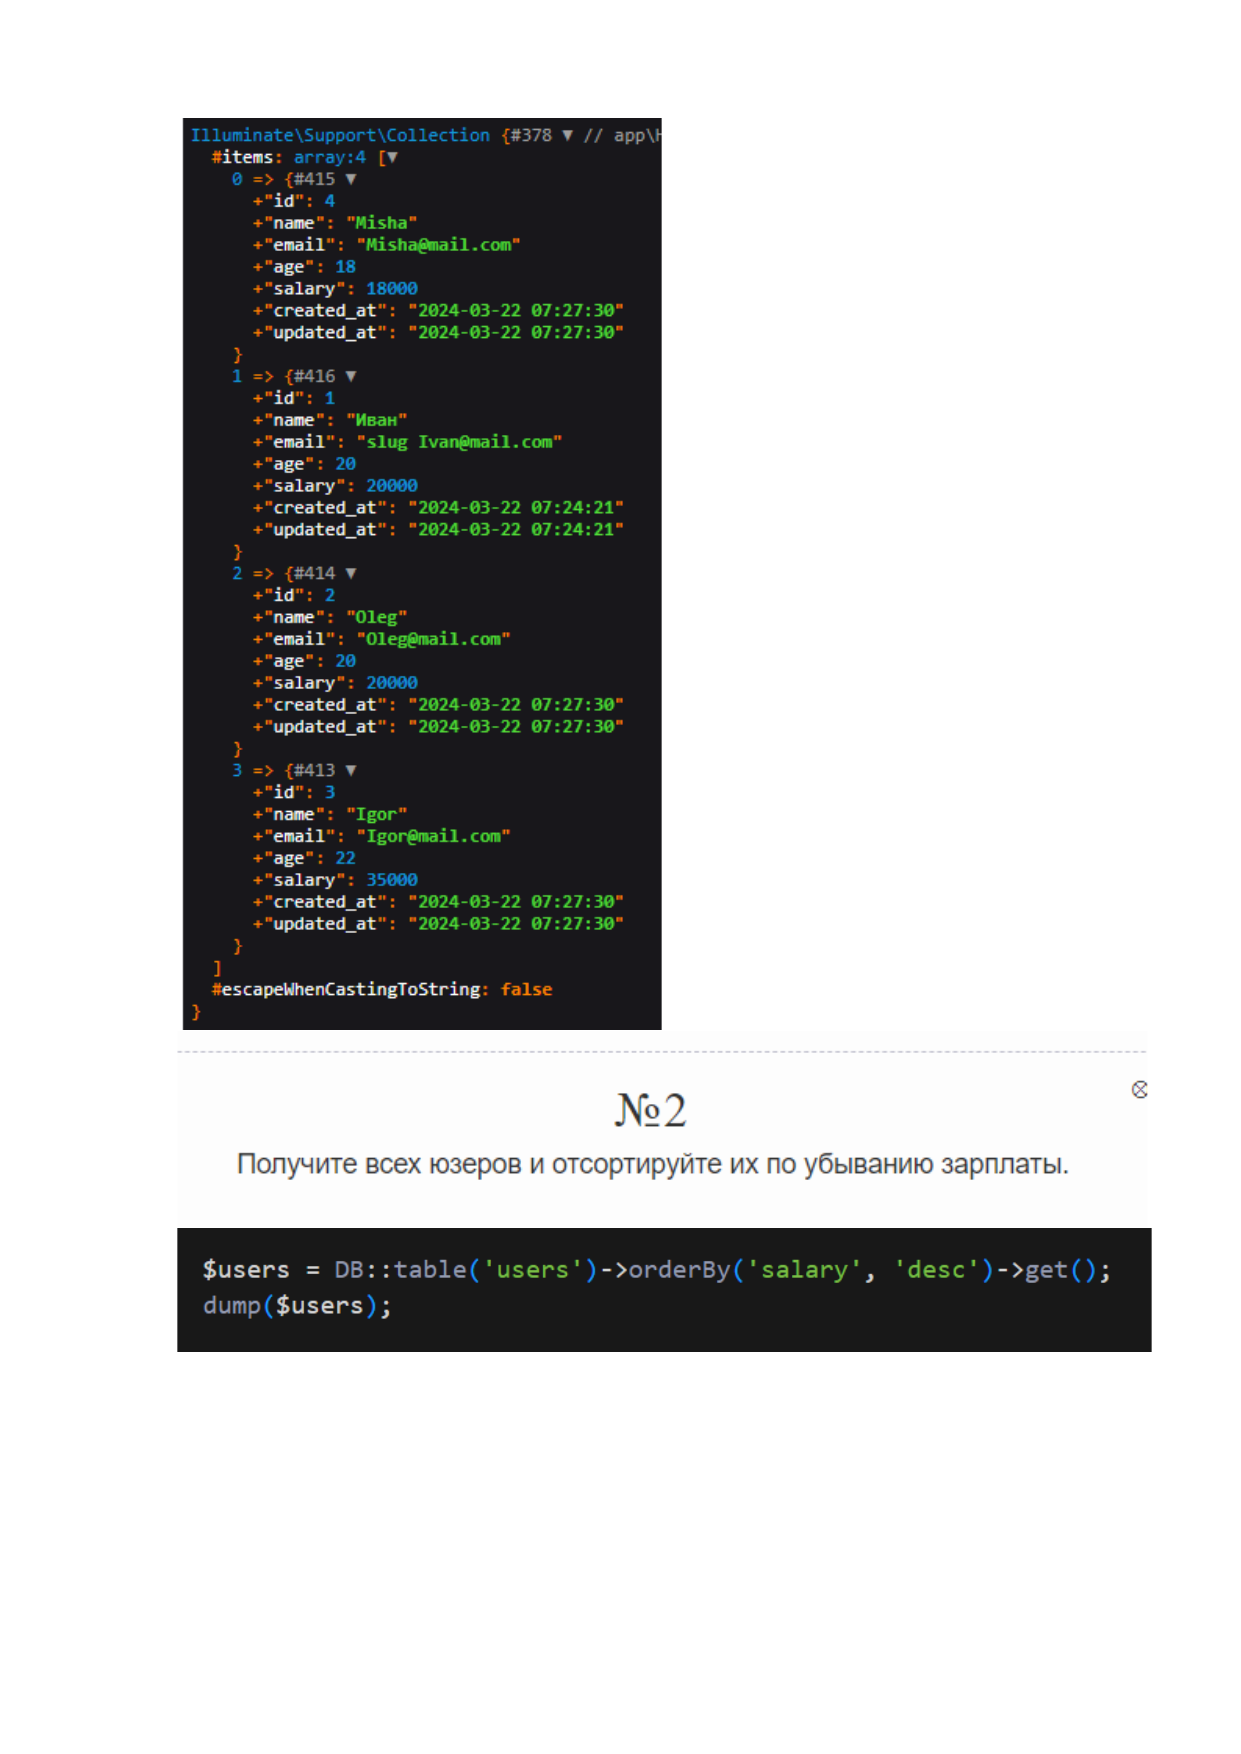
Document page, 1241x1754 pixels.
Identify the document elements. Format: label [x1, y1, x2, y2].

picture [177, 1228, 1152, 1352]
picture [177, 1031, 1148, 1227]
picture [177, 118, 662, 1030]
